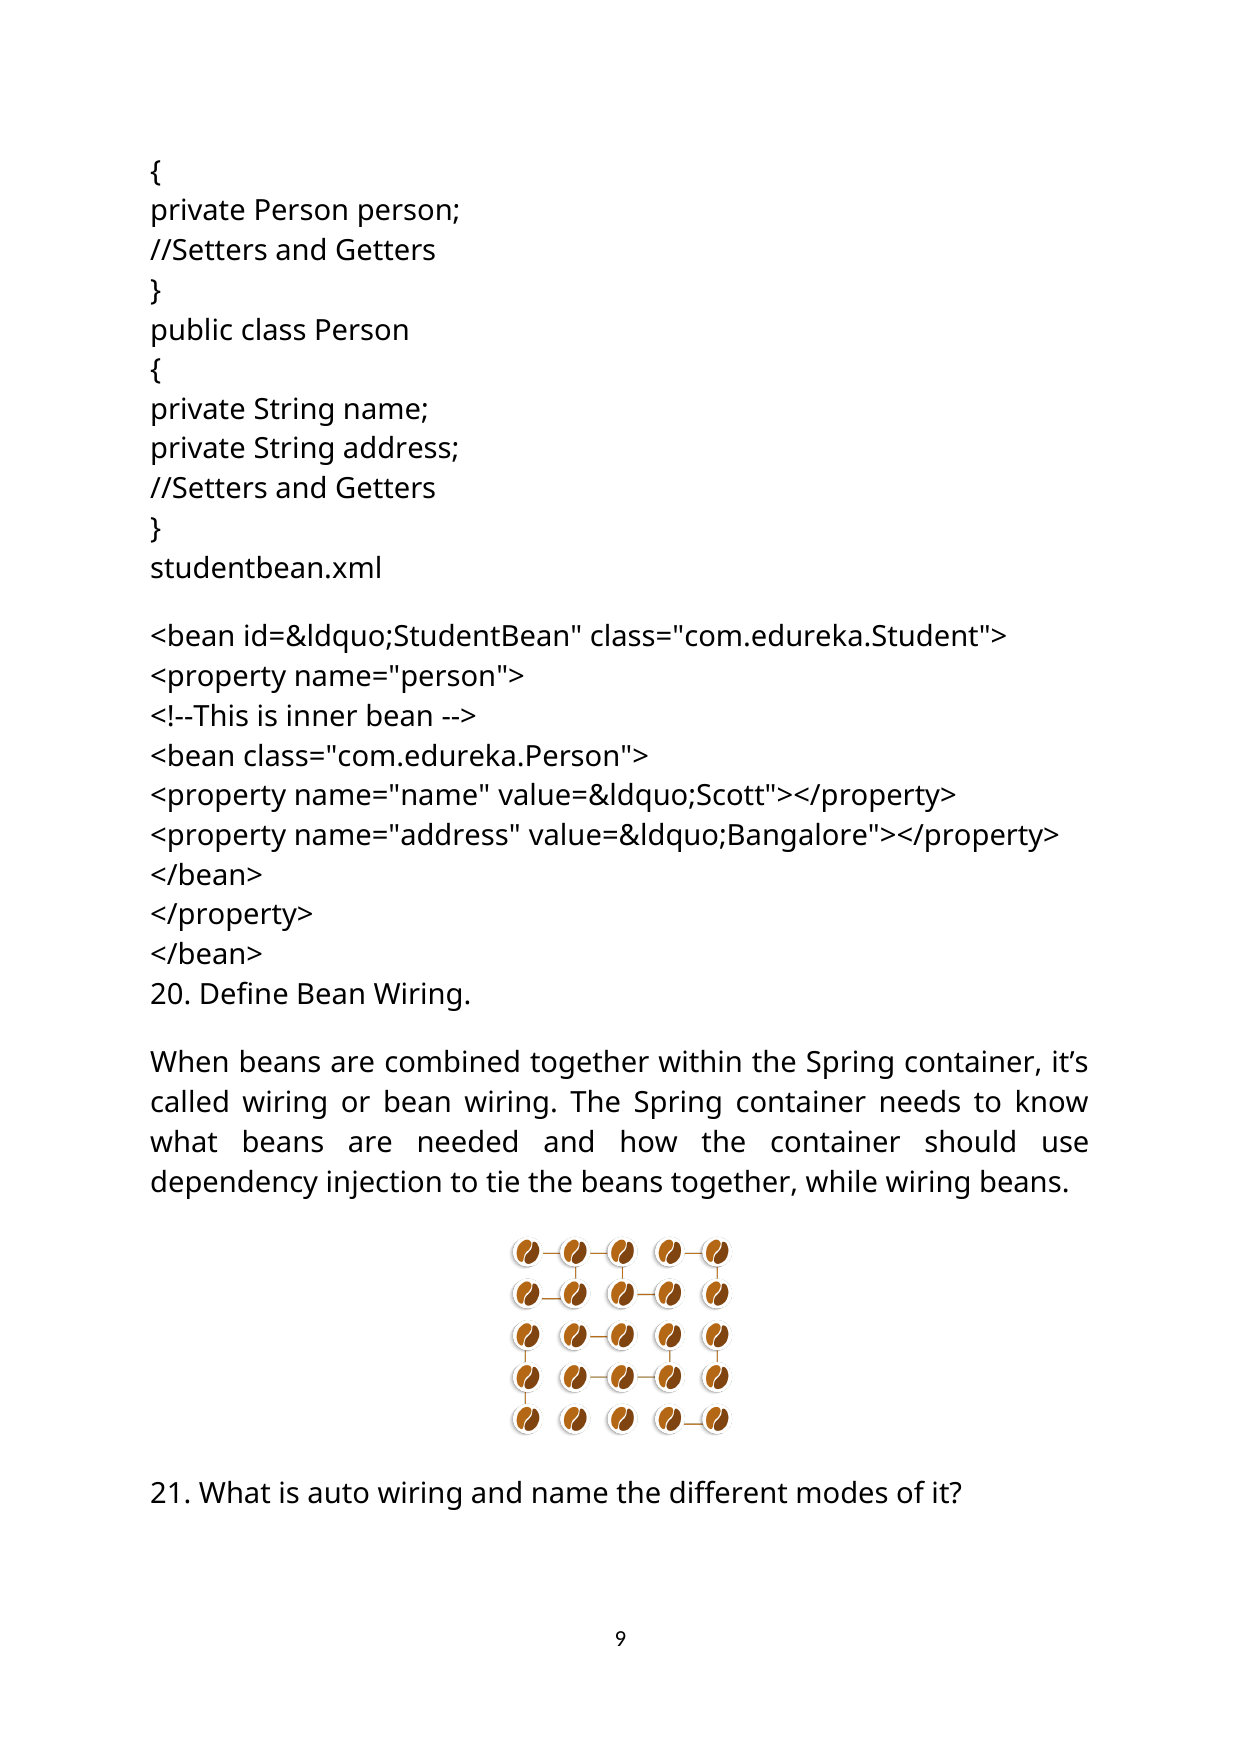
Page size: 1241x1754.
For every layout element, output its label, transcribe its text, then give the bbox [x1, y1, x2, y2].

text 21. What is auto wiring and name the different modes of it? [150, 1473, 1090, 1512]
text studentbean.xml [150, 547, 1090, 587]
picture [500, 1229, 740, 1444]
text 20. Define Bean Wiring. [150, 973, 1090, 1013]
text When beans are combined together within the Spring container, it’s called wiring or bean wiring. The Spring container needs to know what beans are needed and how the container should use dependency injection to tie the beans together, while wiring beans. [150, 1042, 1090, 1201]
